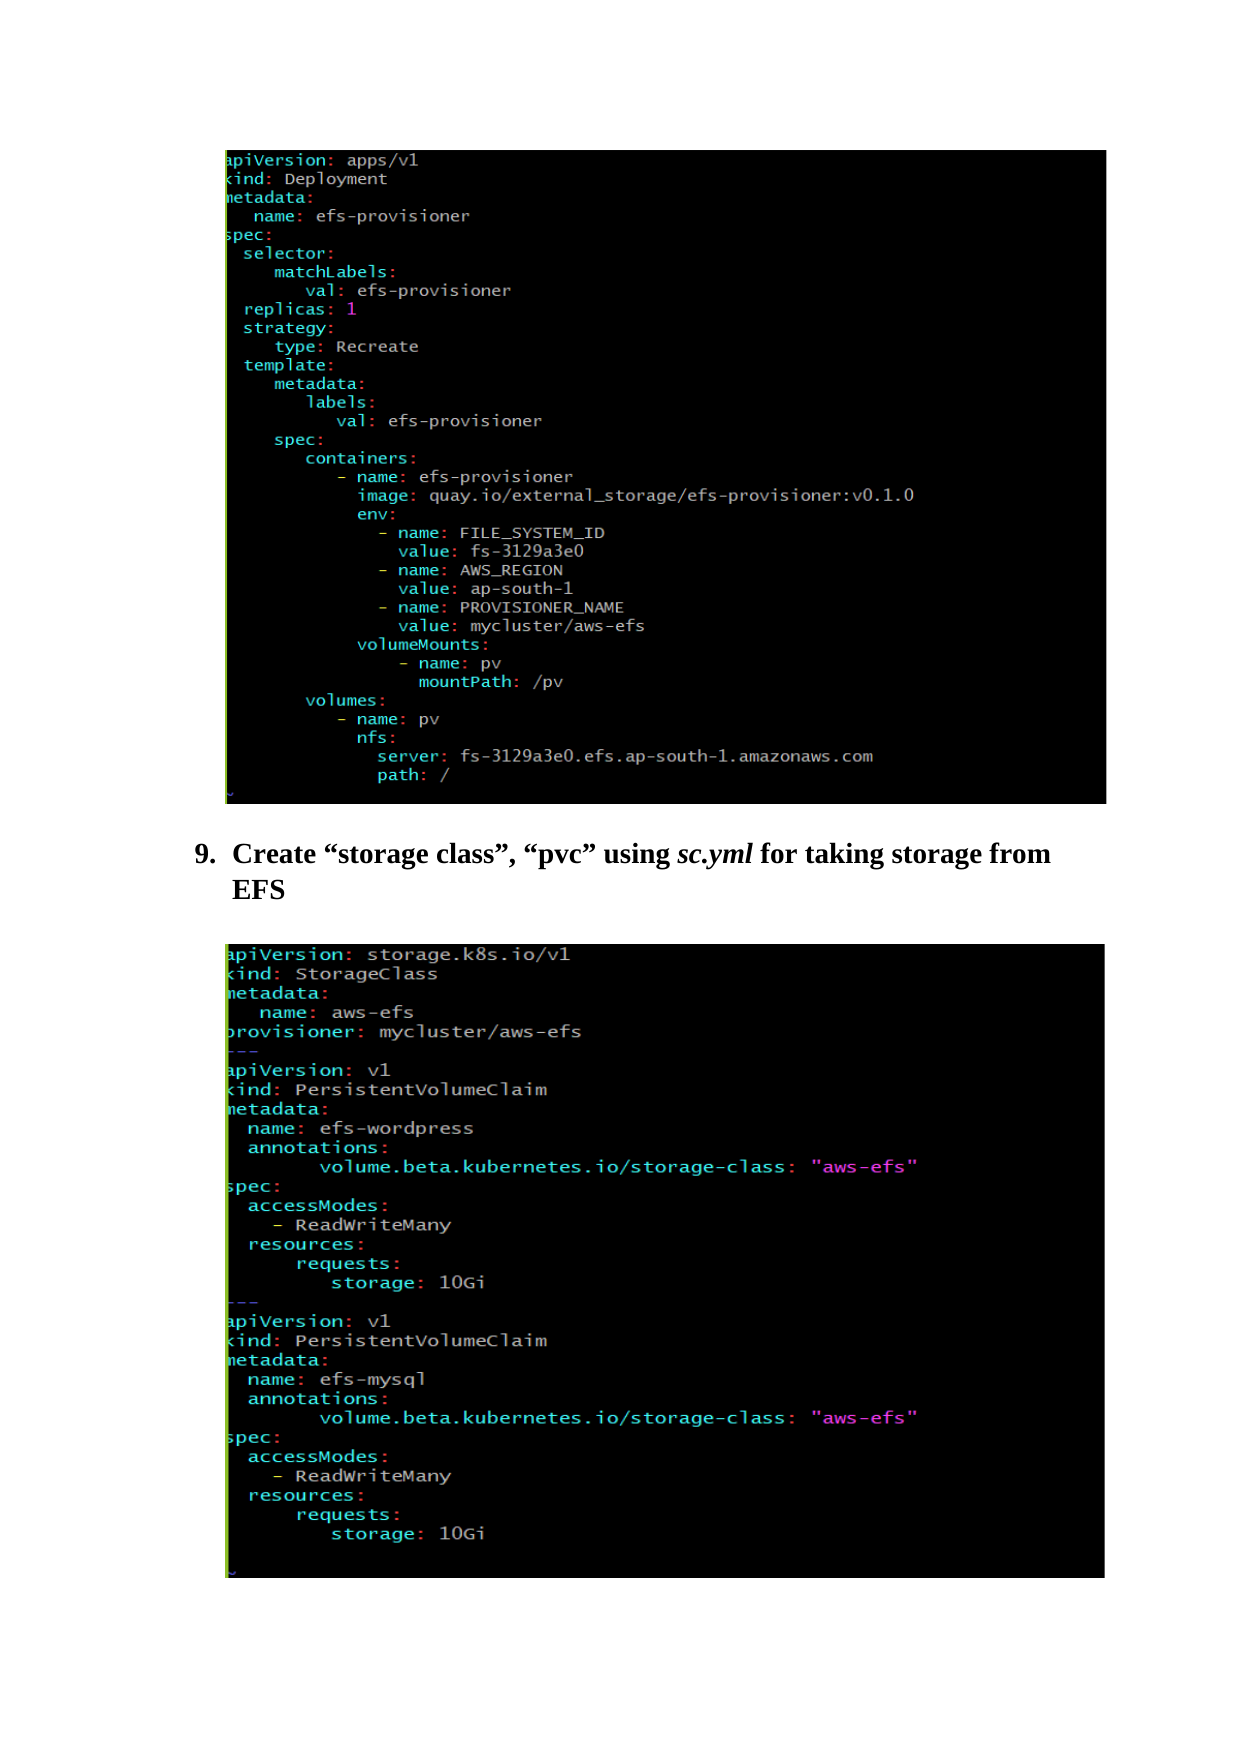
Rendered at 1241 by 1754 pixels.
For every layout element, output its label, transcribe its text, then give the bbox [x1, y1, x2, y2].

picture [225, 150, 1107, 804]
list Create “storage class”, “pvc” using sc.yml for taking storage from EFS [194, 836, 1090, 906]
picture [225, 944, 1105, 1578]
